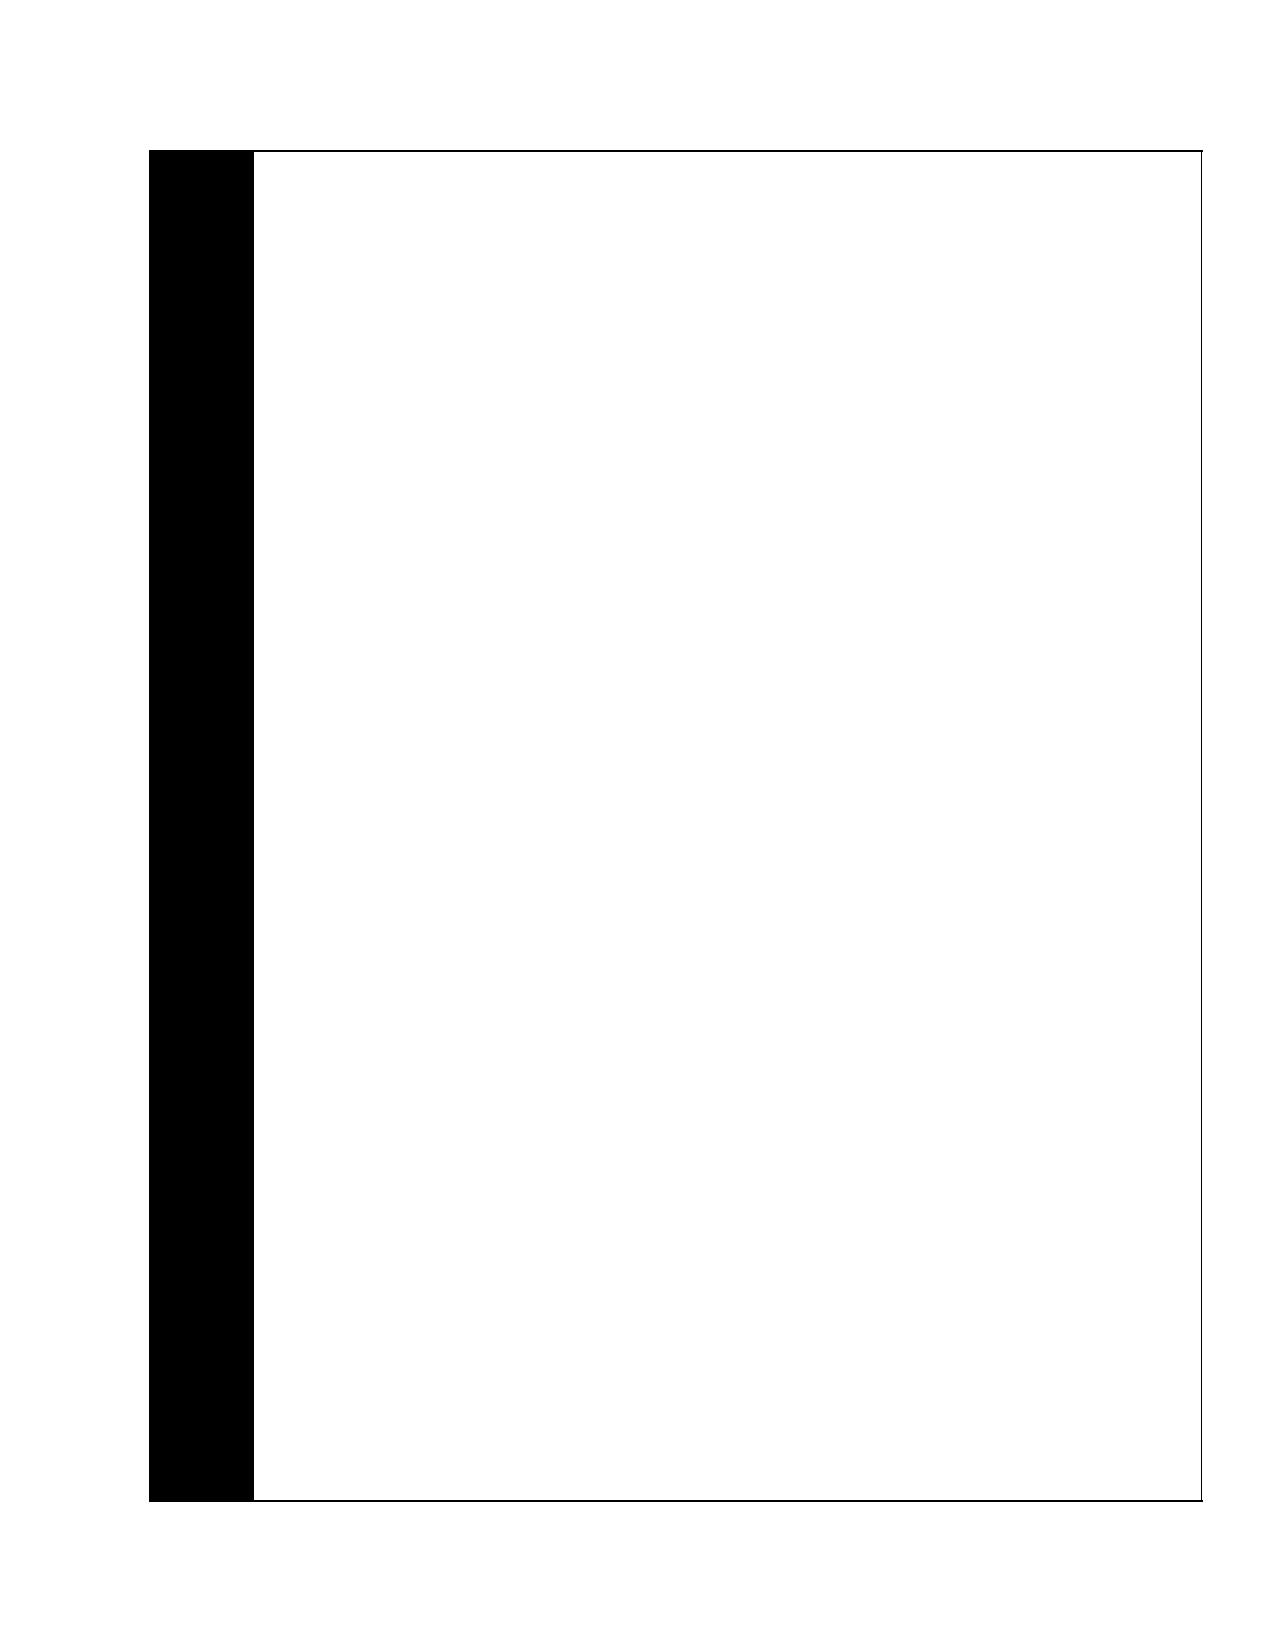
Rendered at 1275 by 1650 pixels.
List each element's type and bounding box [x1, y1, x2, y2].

table_cell [254, 152, 1201, 1500]
table_cell [151, 152, 253, 1500]
